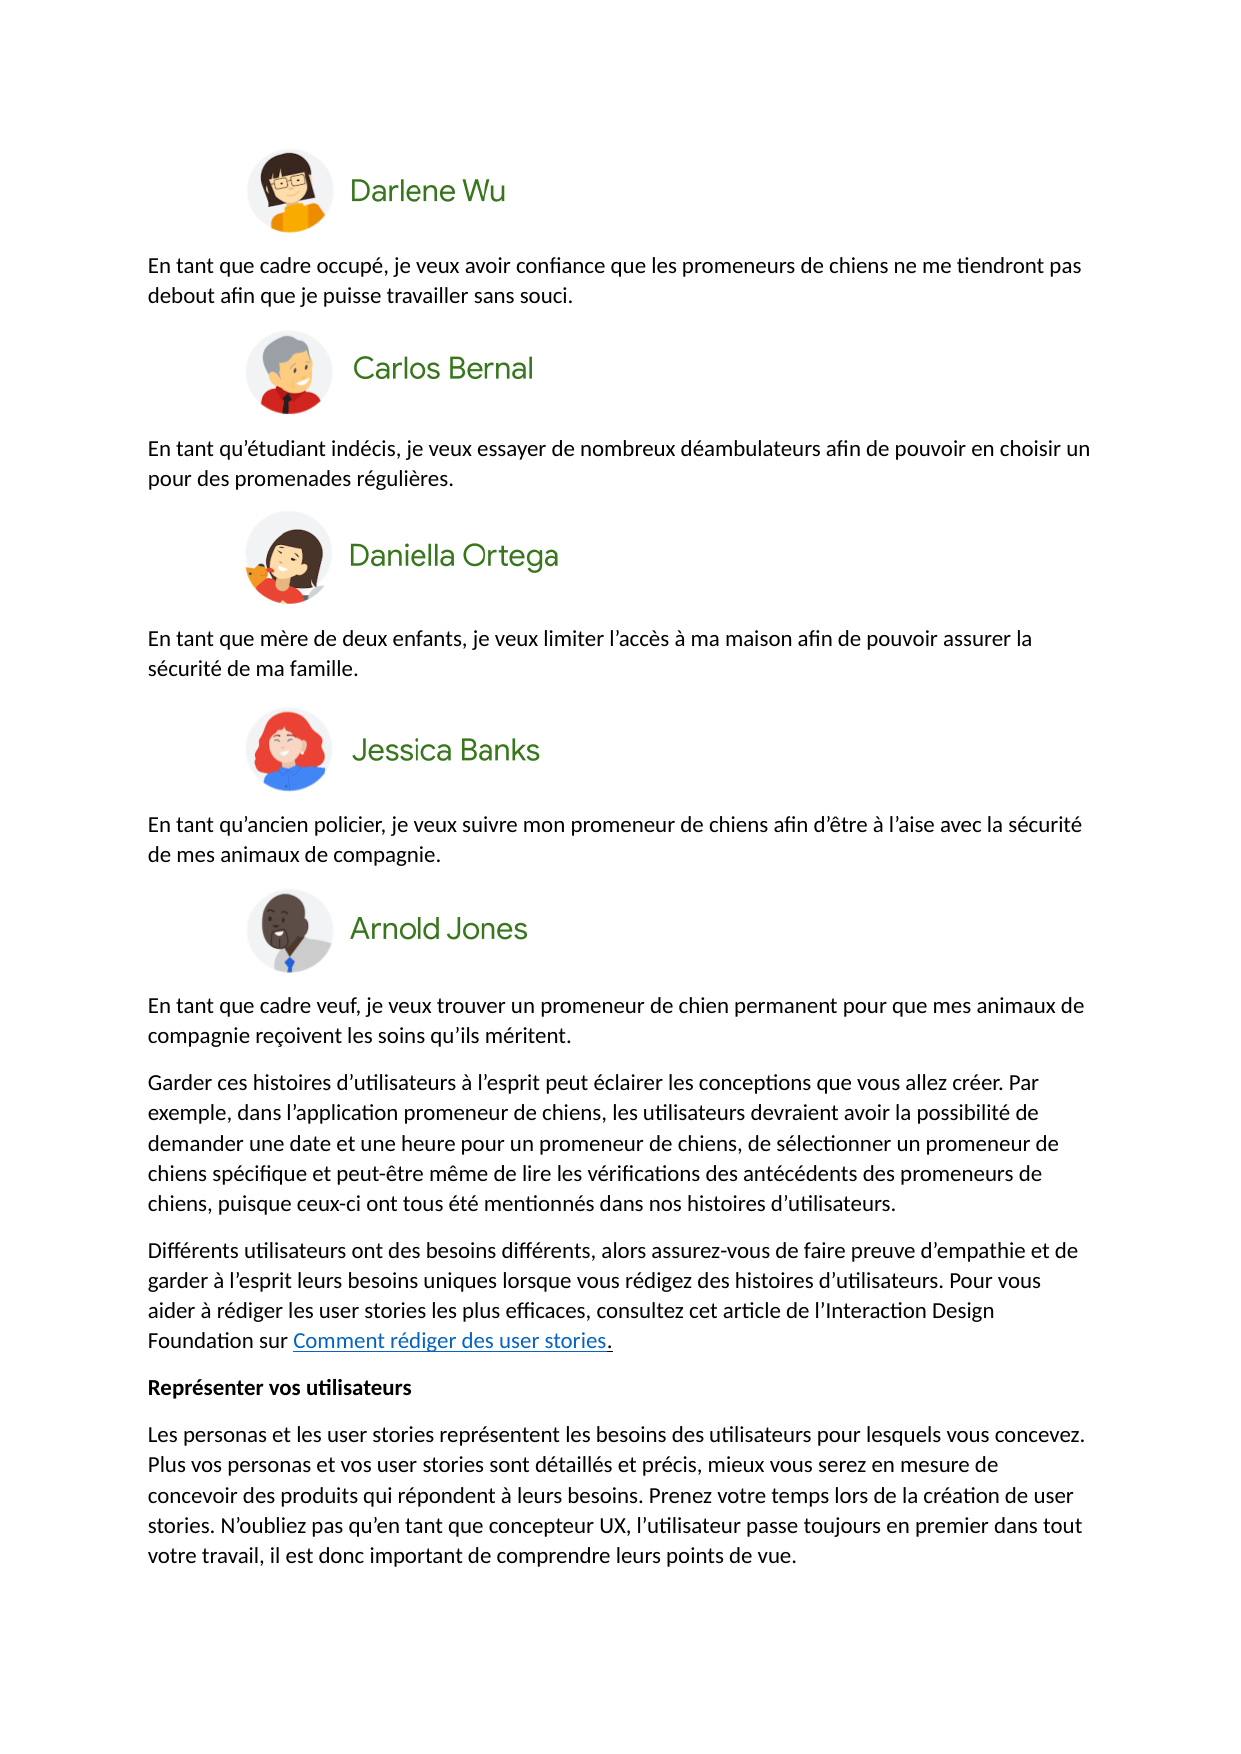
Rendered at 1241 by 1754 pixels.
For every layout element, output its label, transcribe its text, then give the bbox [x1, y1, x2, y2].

picture [147, 887, 1093, 973]
text Garder ces histoires d’utilisateurs à l’esprit peut éclairer les conceptions que vous allez créer. Par exemple, dans l’application promeneur de chiens, les utilisateurs devraient avoir la possibilité de demander une date et une heure pour un promeneur de chiens, de sélectionner un promeneur de chiens spécifique et peut-être même de lire les vérifications des antécédents des promeneurs de chiens, puisque ceux-ci ont tous été mentionnés dans nos histoires d’utilisateurs. [148, 1068, 1093, 1217]
text Représenter vos utilisateurs [148, 1373, 1093, 1402]
picture [147, 510, 1093, 606]
text En tant qu’étudiant indécis, je veux essayer de nombreux déambulateurs afin de pouvoir en choisir un pour des promenades régulières. [148, 434, 1093, 492]
picture [147, 147, 1093, 233]
text En tant qu’ancien policier, je veux suivre mon promeneur de chiens afin d’être à l’aise avec la sécurité de mes animaux de compagnie. [148, 810, 1093, 868]
text Différents utilisateurs ont des besoins différents, alors assurez-vous de faire preuve d’empathie et de garder à l’esprit leurs besoins uniques lorsque vous rédigez des histoires d’utilisateurs. Pour vous aider à rédiger les user stories les plus efficaces, consultez cet article de l’Interaction Design Foundation sur Comment rédiger des user stories. [148, 1236, 1093, 1355]
text En tant que cadre occupé, je veux avoir confiance que les promeneurs de chiens ne me tiendront pas debout afin que je puisse travailler sans souci. [148, 251, 1093, 309]
text En tant que cadre veuf, je veux trouver un promeneur de chien permanent pour que mes animaux de compagnie reçoivent les soins qu’ils méritent. [148, 991, 1093, 1049]
picture [147, 701, 1093, 792]
text Les personas et les user stories représentent les besoins des utilisateurs pour lesquels vous concevez. Plus vos personas et vos user stories sont détaillés et précis, mieux vous serez en mesure de concevoir des produits qui répondent à leurs besoins. Prenez votre temps lors de la création de user stories. N’oubliez pas qu’en tant que concepteur UX, l’utilisateur passe toujours en premier dans tout votre travail, il est donc important de comprendre leurs points de vue. [148, 1420, 1093, 1569]
picture [147, 328, 1093, 415]
text En tant que mère de deux enfants, je veux limiter l’accès à ma maison afin de pouvoir assurer la sécurité de ma famille. [148, 624, 1093, 682]
